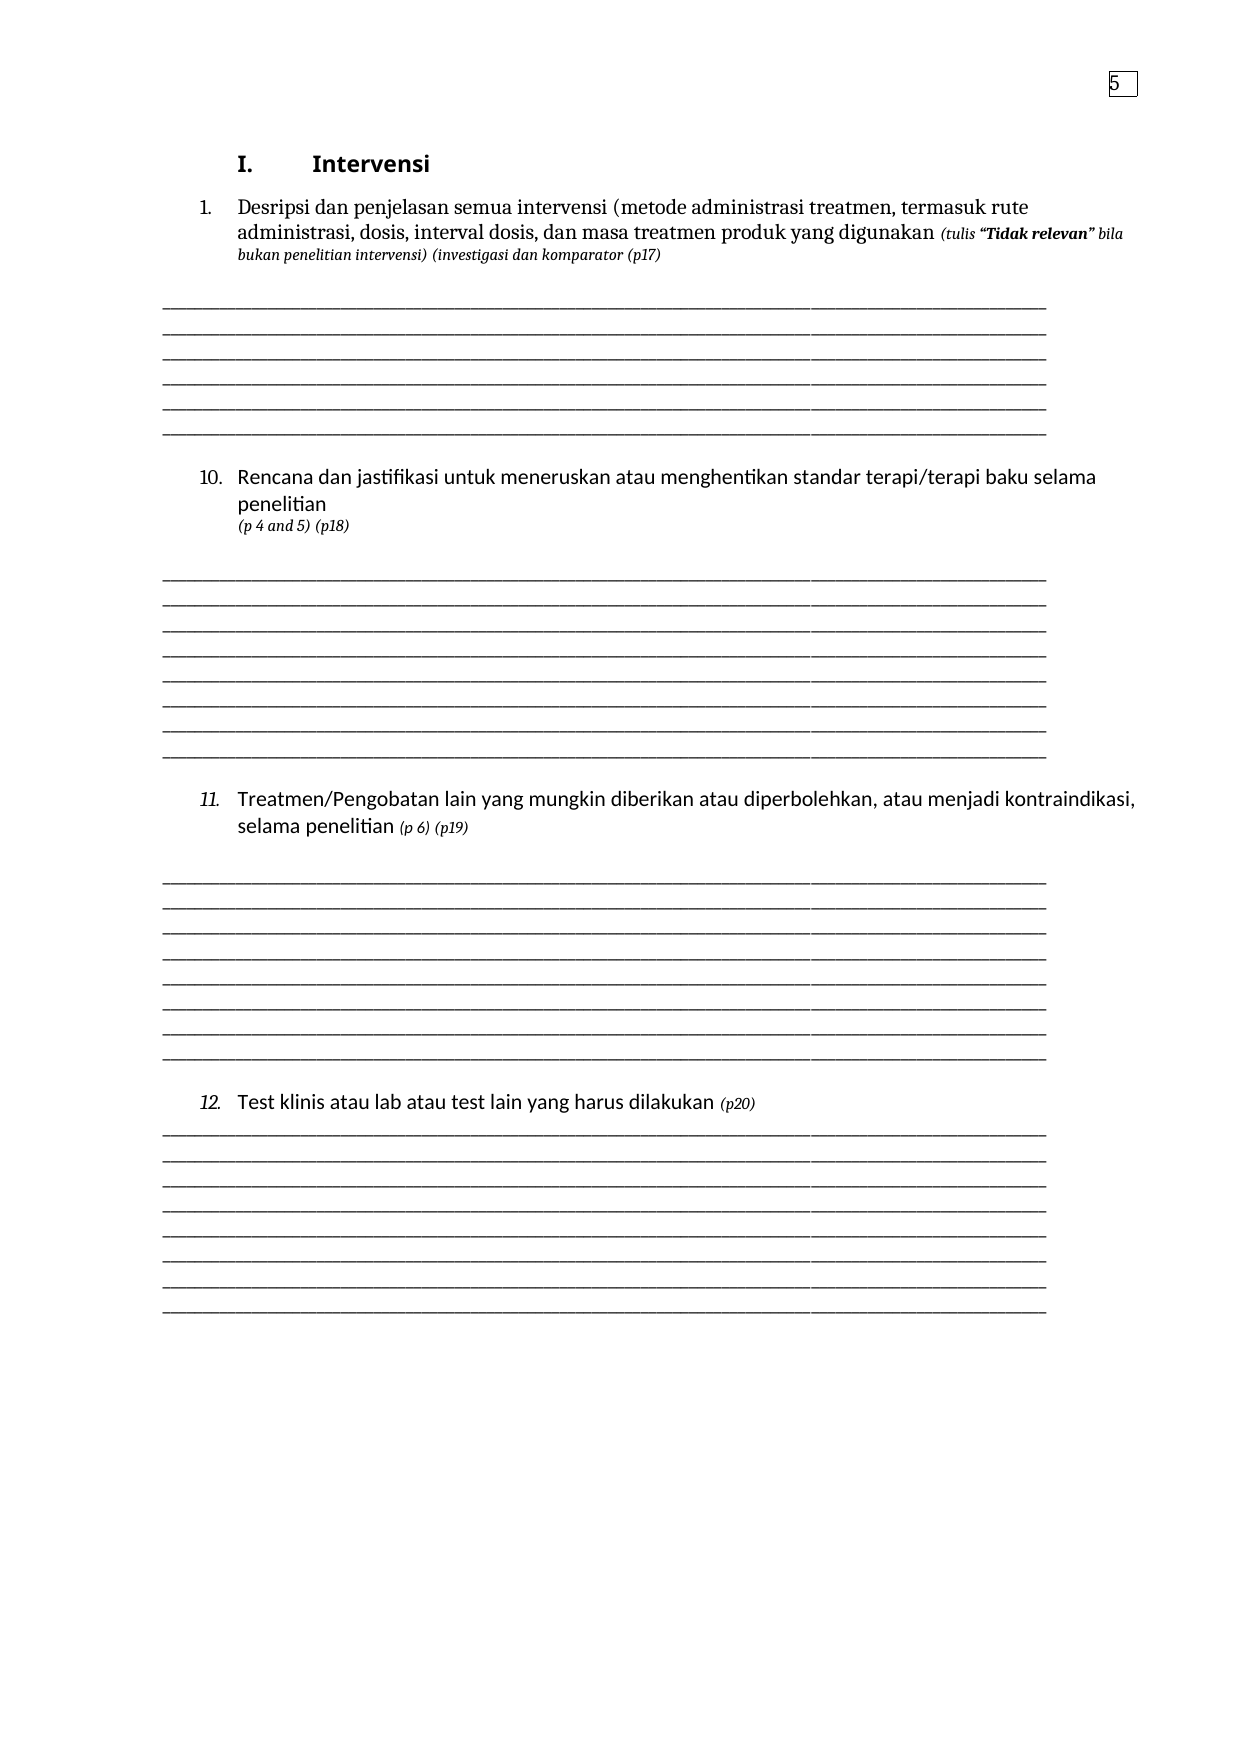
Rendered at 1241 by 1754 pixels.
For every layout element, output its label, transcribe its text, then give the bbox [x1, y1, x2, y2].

list Treatmen/Pengobatan lain yang mungkin diberikan atau diperbolehkan, atau menjadi kontraindikasi, selama penelitian (p 6) (p19) [200, 785, 1137, 839]
text _____________________________________________________________________________________________________________ [162, 1191, 1137, 1216]
text _____________________________________________________________________________________________________________ [162, 585, 1137, 610]
text _____________________________________________________________________________________________________________ [162, 635, 1137, 661]
text _____________________________________________________________________________________________________________ [162, 863, 1137, 888]
list Desripsi dan penjelasan semua intervensi (metode administrasi treatmen, termasuk rute administrasi, dosis, interval dosis, dan masa treatmen produk yang digunakan (tulis “Tidak relevan” bila bukan penelitian intervensi) (investigasi dan komparator (p17) [200, 194, 1137, 264]
text _____________________________________________________________________________________________________________ [162, 1014, 1137, 1039]
text _____________________________________________________________________________________________________________ [162, 338, 1137, 364]
text _____________________________________________________________________________________________________________ [162, 364, 1137, 389]
text _____________________________________________________________________________________________________________ [162, 1291, 1137, 1317]
text _____________________________________________________________________________________________________________ [162, 736, 1137, 761]
text _____________________________________________________________________________________________________________ [162, 989, 1137, 1014]
text _____________________________________________________________________________________________________________ [162, 1266, 1137, 1291]
text _____________________________________________________________________________________________________________ [162, 313, 1137, 338]
text _____________________________________________________________________________________________________________ [162, 288, 1137, 313]
list Test klinis atau lab atau test lain yang harus dilakukan (p20) [200, 1088, 1137, 1115]
text _____________________________________________________________________________________________________________ [162, 560, 1137, 585]
subtitle Intervensi [237, 148, 1137, 179]
text _____________________________________________________________________________________________________________ [162, 1165, 1137, 1191]
text _____________________________________________________________________________________________________________ [162, 1140, 1137, 1165]
text _____________________________________________________________________________________________________________ [162, 1115, 1137, 1140]
text _____________________________________________________________________________________________________________ [162, 610, 1137, 635]
text _____________________________________________________________________________________________________________ [162, 888, 1137, 913]
text _____________________________________________________________________________________________________________ [162, 1216, 1137, 1241]
text _____________________________________________________________________________________________________________ [162, 963, 1137, 989]
text _____________________________________________________________________________________________________________ [162, 938, 1137, 963]
list Rencana dan jastifikasi untuk meneruskan atau menghentikan standar terapi/terapi baku selama penelitian [200, 463, 1137, 517]
text _____________________________________________________________________________________________________________ [162, 711, 1137, 736]
text _____________________________________________________________________________________________________________ [162, 1241, 1137, 1266]
text _____________________________________________________________________________________________________________ [162, 913, 1137, 938]
text (p 4 and 5) (p18) [237, 517, 1137, 536]
text _____________________________________________________________________________________________________________ [162, 661, 1137, 686]
text _____________________________________________________________________________________________________________ [162, 389, 1137, 414]
text _____________________________________________________________________________________________________________ [162, 1039, 1137, 1064]
text _____________________________________________________________________________________________________________ [162, 686, 1137, 711]
text _____________________________________________________________________________________________________________ [162, 414, 1137, 439]
